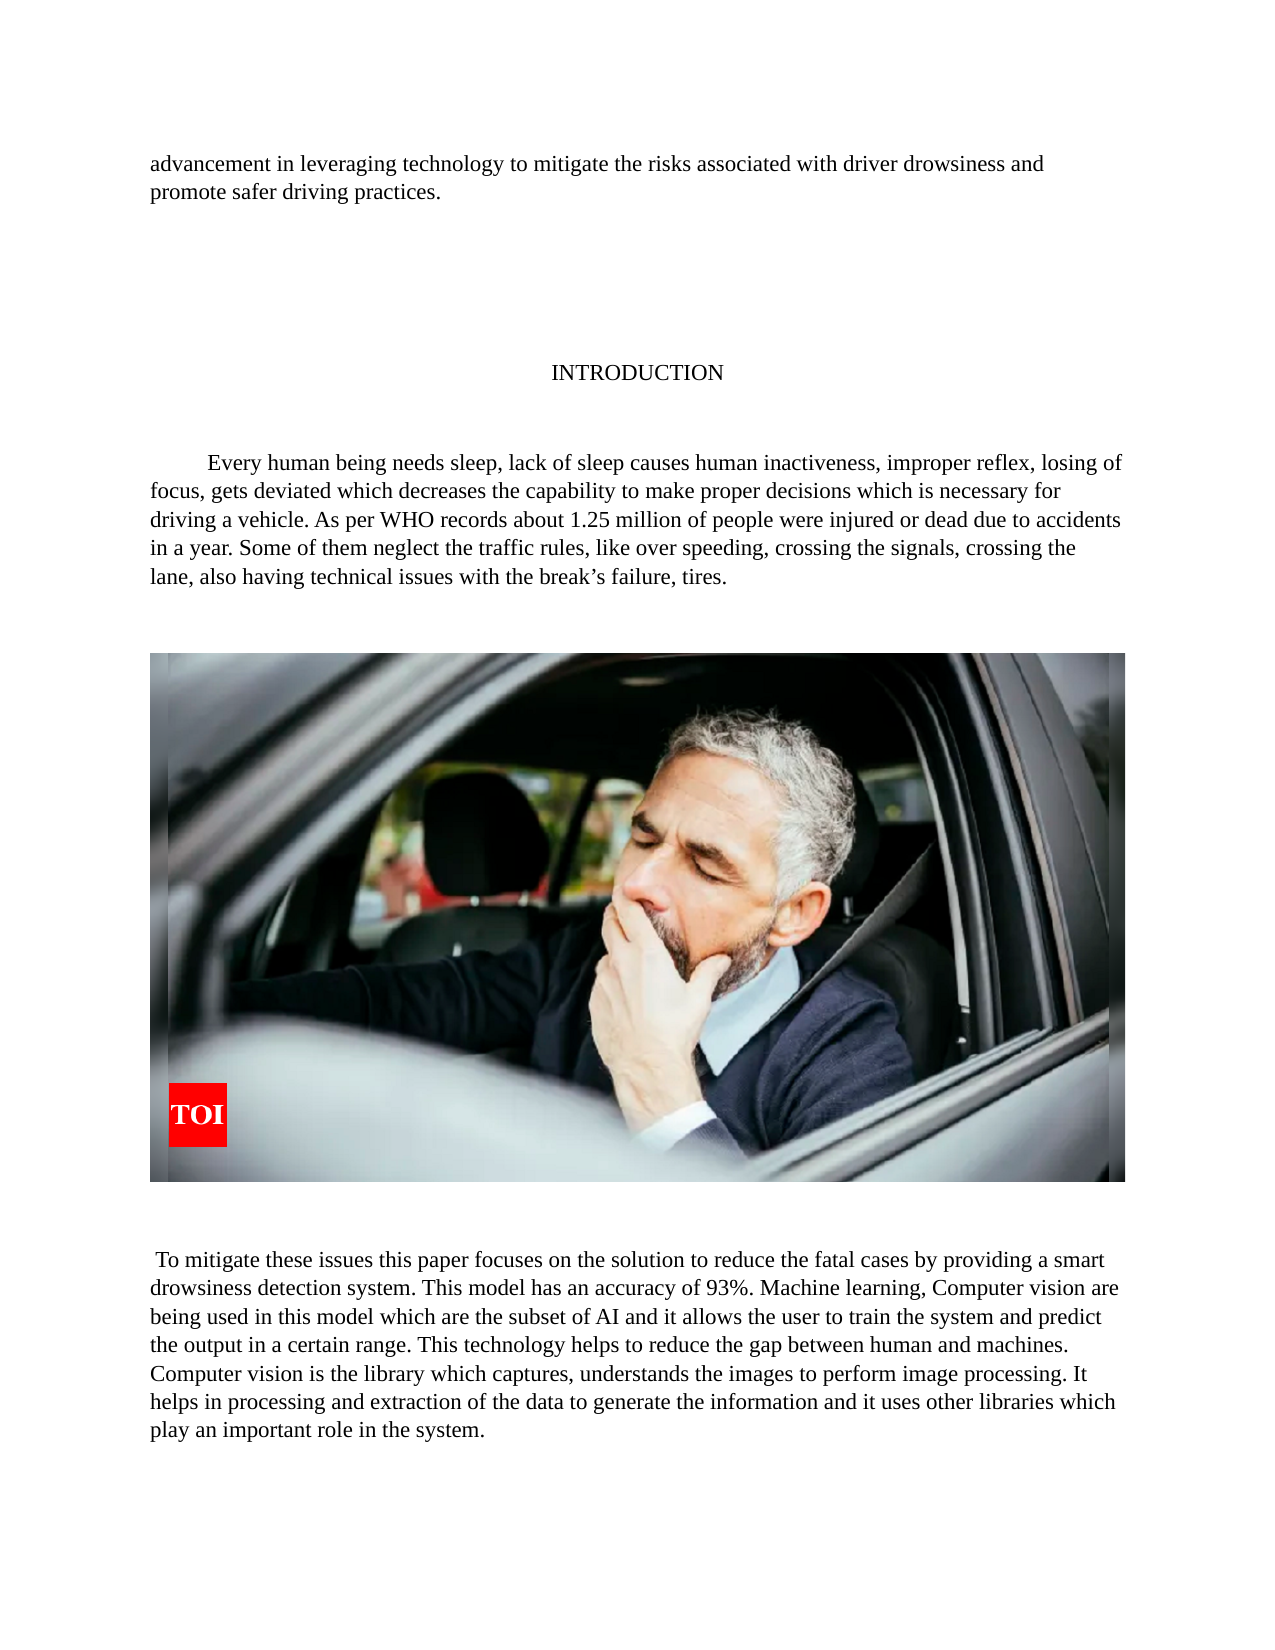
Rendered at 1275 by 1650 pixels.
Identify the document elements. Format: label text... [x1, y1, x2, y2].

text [150, 150, 1125, 205]
text To mitigate these issues this paper focuses on the solution to reduce the fatal cases by providing a smart drowsiness detection system. This model has an accuracy of 93%. Machine learning, Computer vision are being used in this model which are the subset of AI and it allows the user to train the system and predict the output in a certain range. This technology helps to reduce the gap between human and machines. Computer vision is the library which captures, understands the images to perform image processing. It helps in processing and extraction of the data to generate the information and it uses other libraries which play an important role in the system. [150, 1246, 1125, 1443]
text INTRODUCTION [150, 359, 1125, 385]
picture [150, 653, 1125, 1182]
text Every human being needs sleep, lack of sleep causes human inactiveness, improper reflex, losing of focus, gets deviated which decreases the capability to make proper decisions which is necessary for driving a vehicle. As per WHO records about 1.25 million of people were injured or dead due to accidents in a year. Some of them neglect the traffic rules, like over speeding, crossing the signals, crossing the lane, also having technical issues with the break’s failure, tires. [150, 449, 1125, 589]
